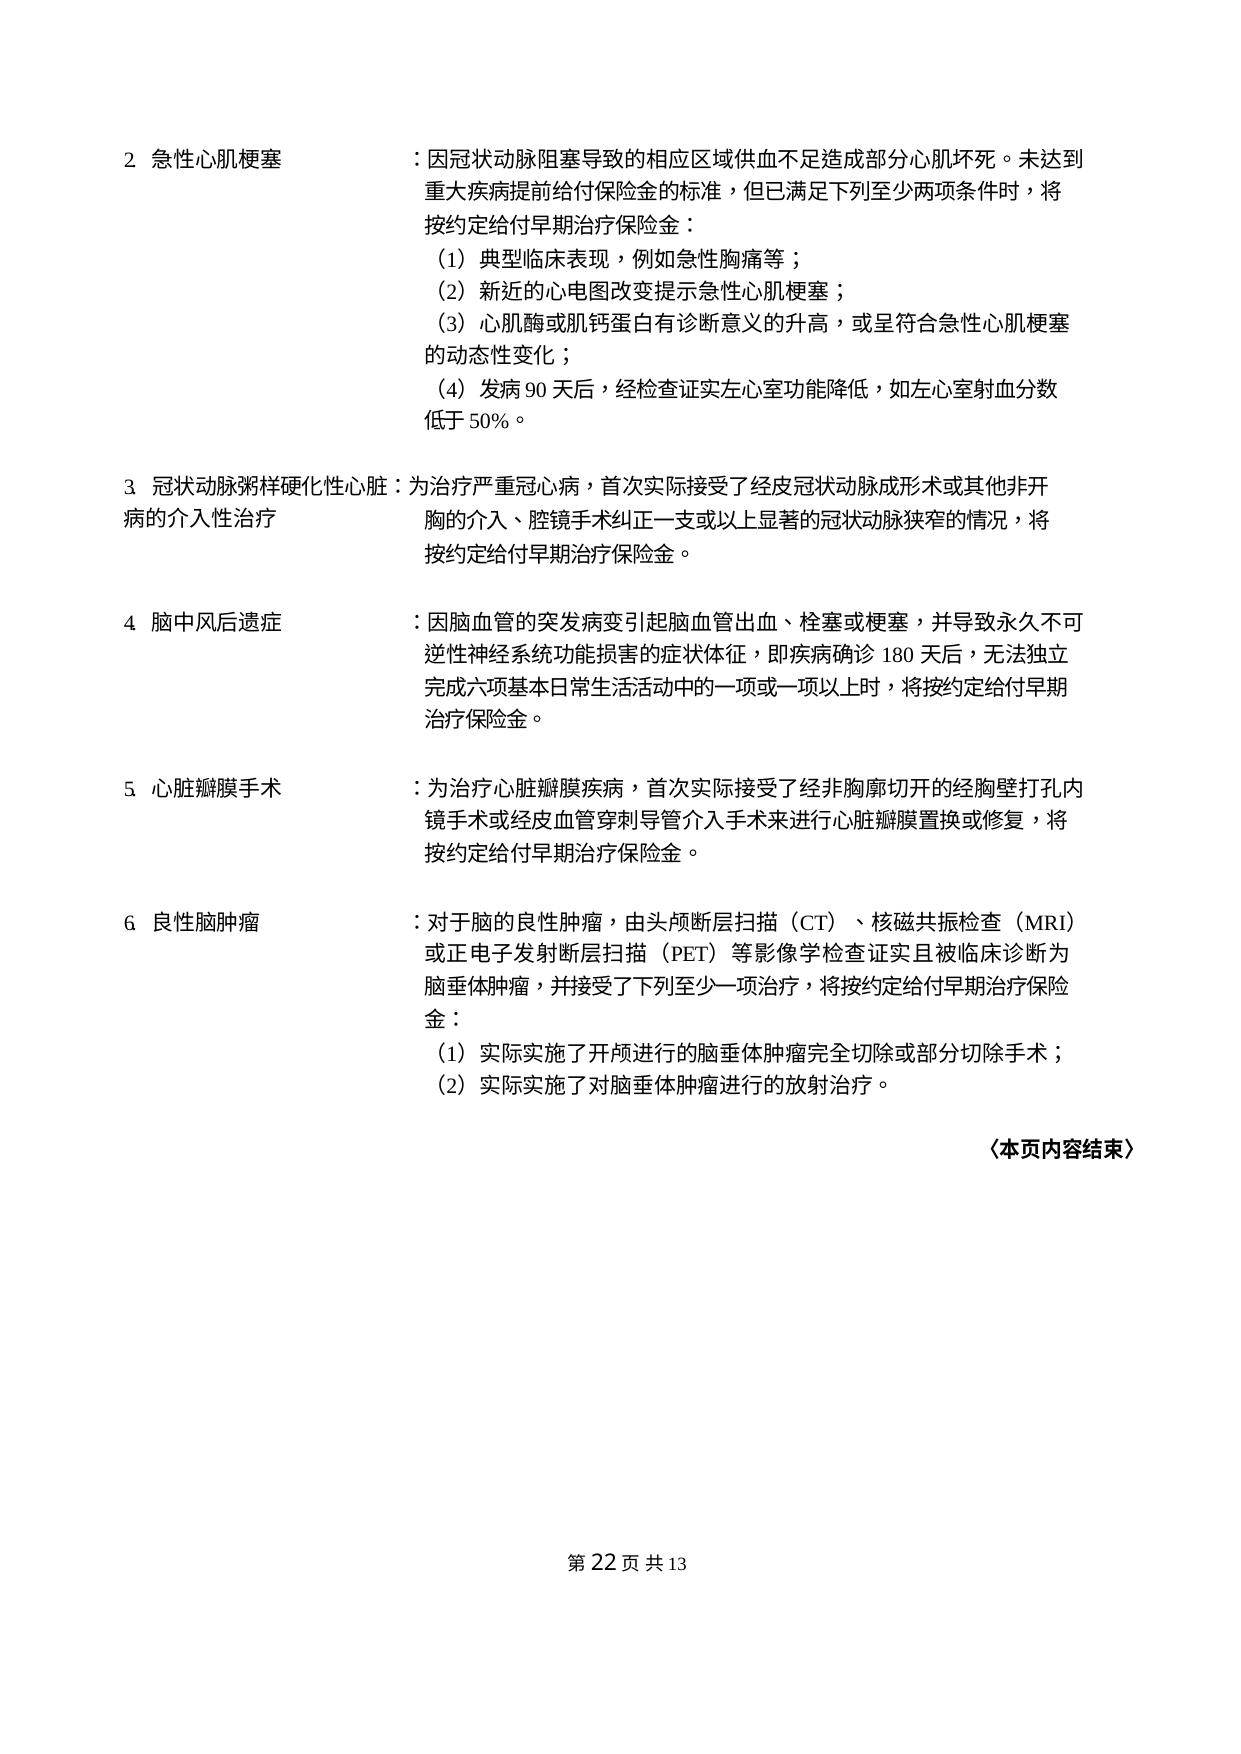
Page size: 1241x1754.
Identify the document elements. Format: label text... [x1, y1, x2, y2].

text 重大疾病提前给付保险金的标准，但已满足下列至少两项条件时，将按约定给付早期治疗保险金： [424, 176, 1070, 239]
text 病的介入性治疗 [123, 503, 277, 533]
list 脑中风后遗症 ：因脑血管的突发病变引起脑血管出血、栓塞或梗塞，并导致永久不可 [123, 607, 1157, 637]
list 急性心肌梗塞 ：因冠状动脉阻塞导致的相应区域供血不足造成部分心肌坏死。未达到 [123, 144, 1157, 174]
text （2）实际实施了对脑垂体肿瘤进行的放射治疗。 [424, 1070, 1157, 1100]
text 胸的介入、腔镜手术纠正一支或以上显著的冠状动脉狭窄的情况，将按约定给付早期治疗保险金。 [424, 505, 1070, 568]
list 冠状动脉粥样硬化性心脏：为治疗严重冠心病，首次实际接受了经皮冠状动脉成形术或其他非开 [123, 471, 1157, 501]
text （4）发病 90 天后，经检查证实左心室功能降低，如左心室射血分数低于 50%。 [424, 373, 1070, 435]
text 逆性神经系统功能损害的症状体征，即疾病确诊 180 天后，无法独立完成六项基本日常生活活动中的一项或一项以上时，将按约定给付早期治疗保险金。 [424, 639, 1070, 734]
text 镜手术或经皮血管穿刺导管介入手术来进行心脏瓣膜置换或修复，将按约定给付早期治疗保险金。 [424, 804, 1070, 868]
subtitle 〈本页内容结束〉 [112, 1134, 1145, 1164]
text （1）实际实施了开颅进行的脑垂体肿瘤完全切除或部分切除手术； [424, 1038, 1157, 1068]
list 良性脑肿瘤 ：对于脑的良性肿瘤，由头颅断层扫描（CT）、核磁共振检查（MRI） [123, 906, 1157, 936]
text 或正电子发射断层扫描（PET）等影像学检查证实且被临床诊断为脑垂体肿瘤，并接受了下列至少一项治疗，将按约定给付早期治疗保险金： [424, 938, 1070, 1034]
text （3）心肌酶或肌钙蛋白有诊断意义的升高，或呈符合急性心肌梗塞的动态性变化； [424, 308, 1070, 369]
list 心脏瓣膜手术 ：为治疗心脏瓣膜疾病，首次实际接受了经非胸廓切开的经胸壁打孔内 [123, 773, 1157, 802]
text （2）新近的心电图改变提示急性心肌梗塞； [424, 276, 1157, 306]
text （1）典型临床表现，例如急性胸痛等； [424, 244, 1157, 274]
